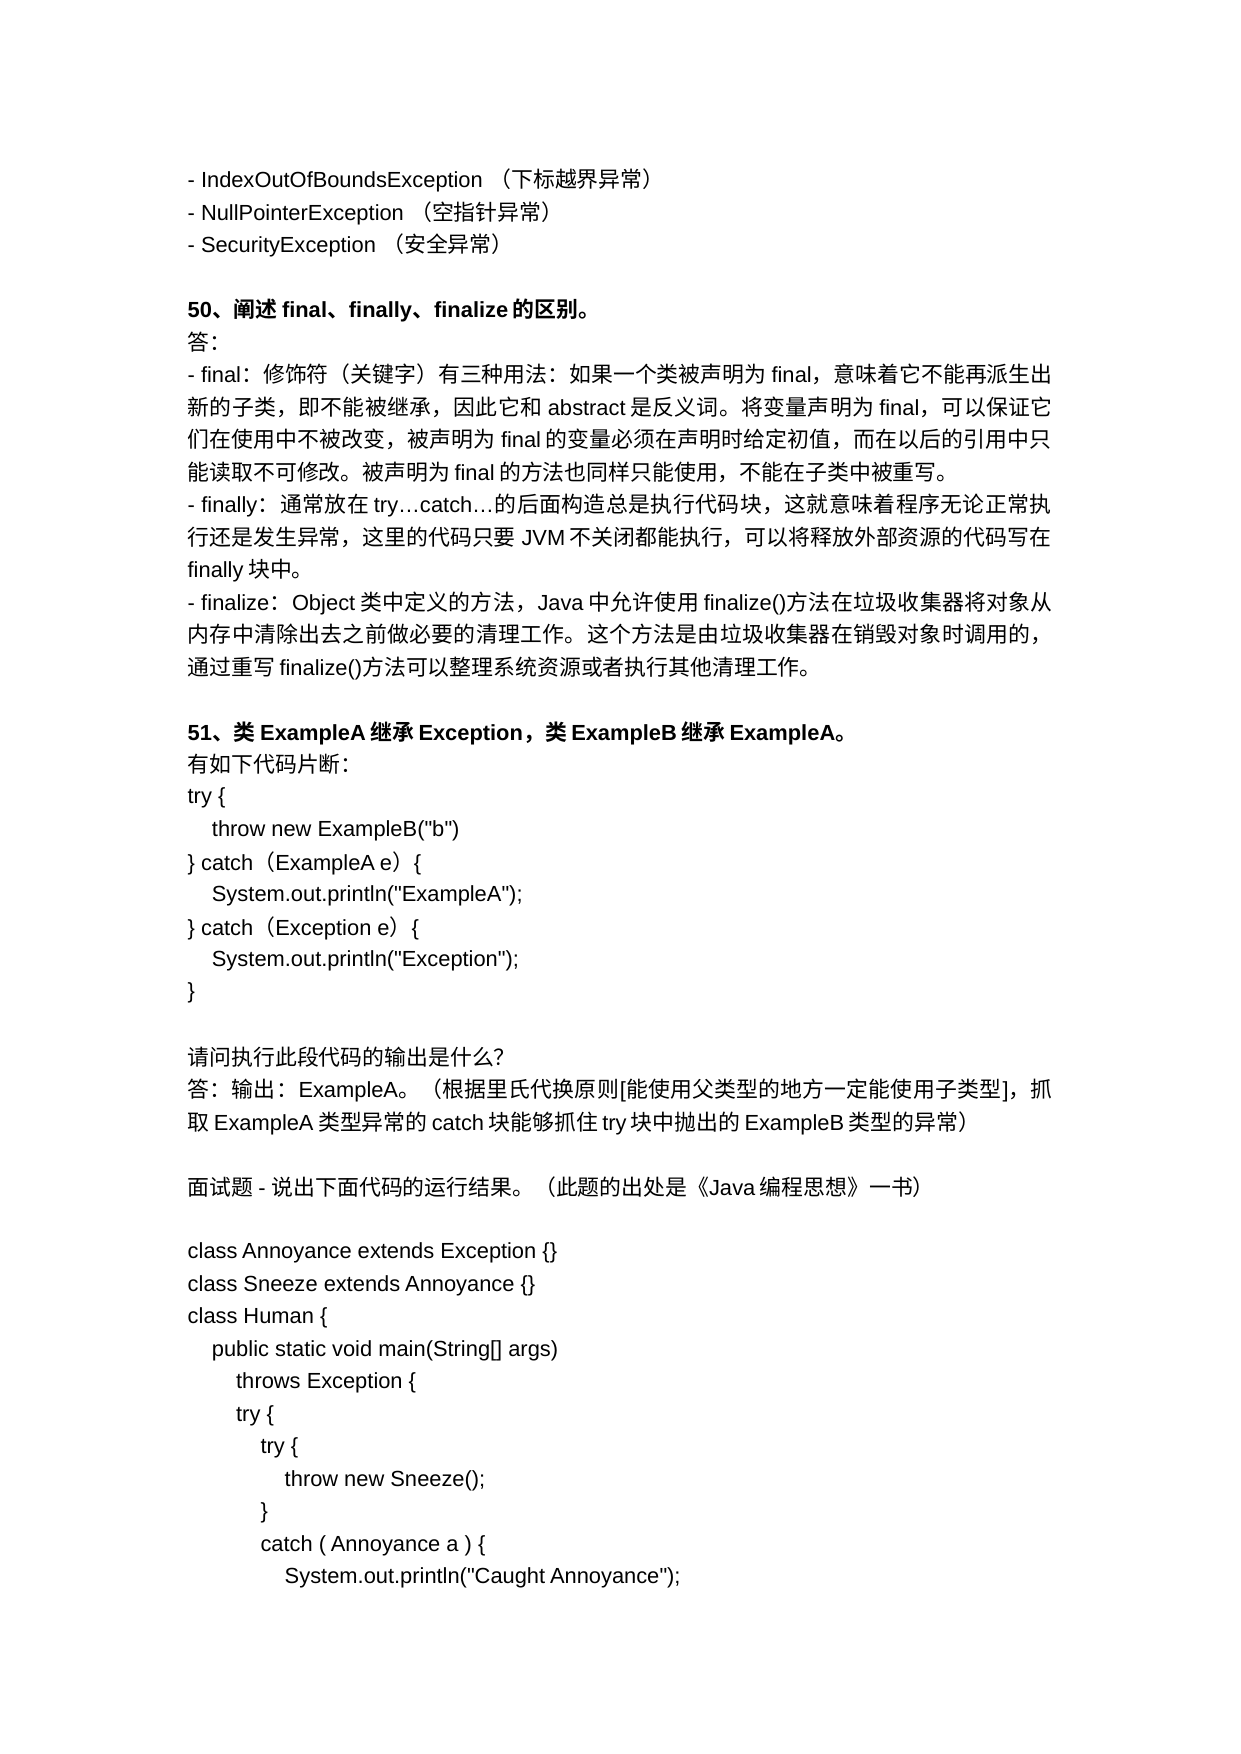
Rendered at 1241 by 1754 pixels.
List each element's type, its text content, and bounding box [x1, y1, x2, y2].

text try { [187, 1429, 1053, 1462]
text } catch（Exception e）{ [187, 909, 1053, 942]
text System.out.println("Exception"); [187, 942, 1053, 974]
text 请问执行此段代码的输出是什么？ [187, 1039, 1053, 1072]
text - NullPointerException （空指针异常） [187, 194, 1053, 227]
text - final：修饰符（关键字）有三种用法：如果一个类被声明为final，意味着它不能再派生出新的子类，即不能被继承，因此它和abstract是反义词。将变量声明为final，可以保证它们在使用中不被改变，被声明为final的变量必须在声明时给定初值，而在以后的引用中只能读取不可修改。被声明为final的方法也同样只能使用，不能在子类中被重写。 [187, 357, 1053, 487]
text - finally：通常放在try…catch…的后面构造总是执行代码块，这就意味着程序无论正常执行还是发生异常，这里的代码只要JVM不关闭都能执行，可以将释放外部资源的代码写在finally块中。 [187, 487, 1053, 584]
text class Human { [187, 1299, 1053, 1332]
text try { [187, 779, 1053, 812]
text - finalize：Object类中定义的方法，Java中允许使用finalize()方法在垃圾收集器将对象从内存中清除出去之前做必要的清理工作。这个方法是由垃圾收集器在销毁对象时调用的，通过重写finalize()方法可以整理系统资源或者执行其他清理工作。 [187, 584, 1053, 682]
text class Annoyance extends Exception {} [187, 1234, 1053, 1267]
text System.out.println("ExampleA"); [187, 877, 1053, 909]
text try { [187, 1397, 1053, 1429]
text throw new Sneeze(); [187, 1462, 1053, 1494]
text System.out.println("Caught Annoyance"); [187, 1559, 1053, 1592]
text - IndexOutOfBoundsException （下标越界异常） [187, 162, 1053, 194]
text 有如下代码片断： [187, 747, 1053, 779]
text throws Exception { [187, 1364, 1053, 1397]
text 答： [187, 324, 1053, 357]
text } catch（ExampleA e）{ [187, 844, 1053, 877]
text catch ( Annoyance a ) { [187, 1527, 1053, 1559]
text throw new ExampleB("b") [187, 812, 1053, 844]
text class Sneeze extends Annoyance {} [187, 1267, 1053, 1299]
text 答：输出：ExampleA。（根据里氏代换原则[能使用父类型的地方一定能使用子类型]，抓取ExampleA类型异常的catch块能够抓住try块中抛出的ExampleB类型的异常） [187, 1072, 1053, 1137]
text } [187, 974, 1053, 1007]
text - SecurityException （安全异常） [187, 227, 1053, 259]
text 51、类ExampleA继承Exception，类ExampleB继承ExampleA。 [187, 714, 1053, 747]
text 面试题 - 说出下面代码的运行结果。（此题的出处是《Java编程思想》一书） [187, 1169, 1053, 1202]
text public static void main(String[] args) [187, 1332, 1053, 1364]
text } [187, 1494, 1053, 1527]
text 50、阐述final、finally、finalize的区别。 [187, 292, 1053, 324]
